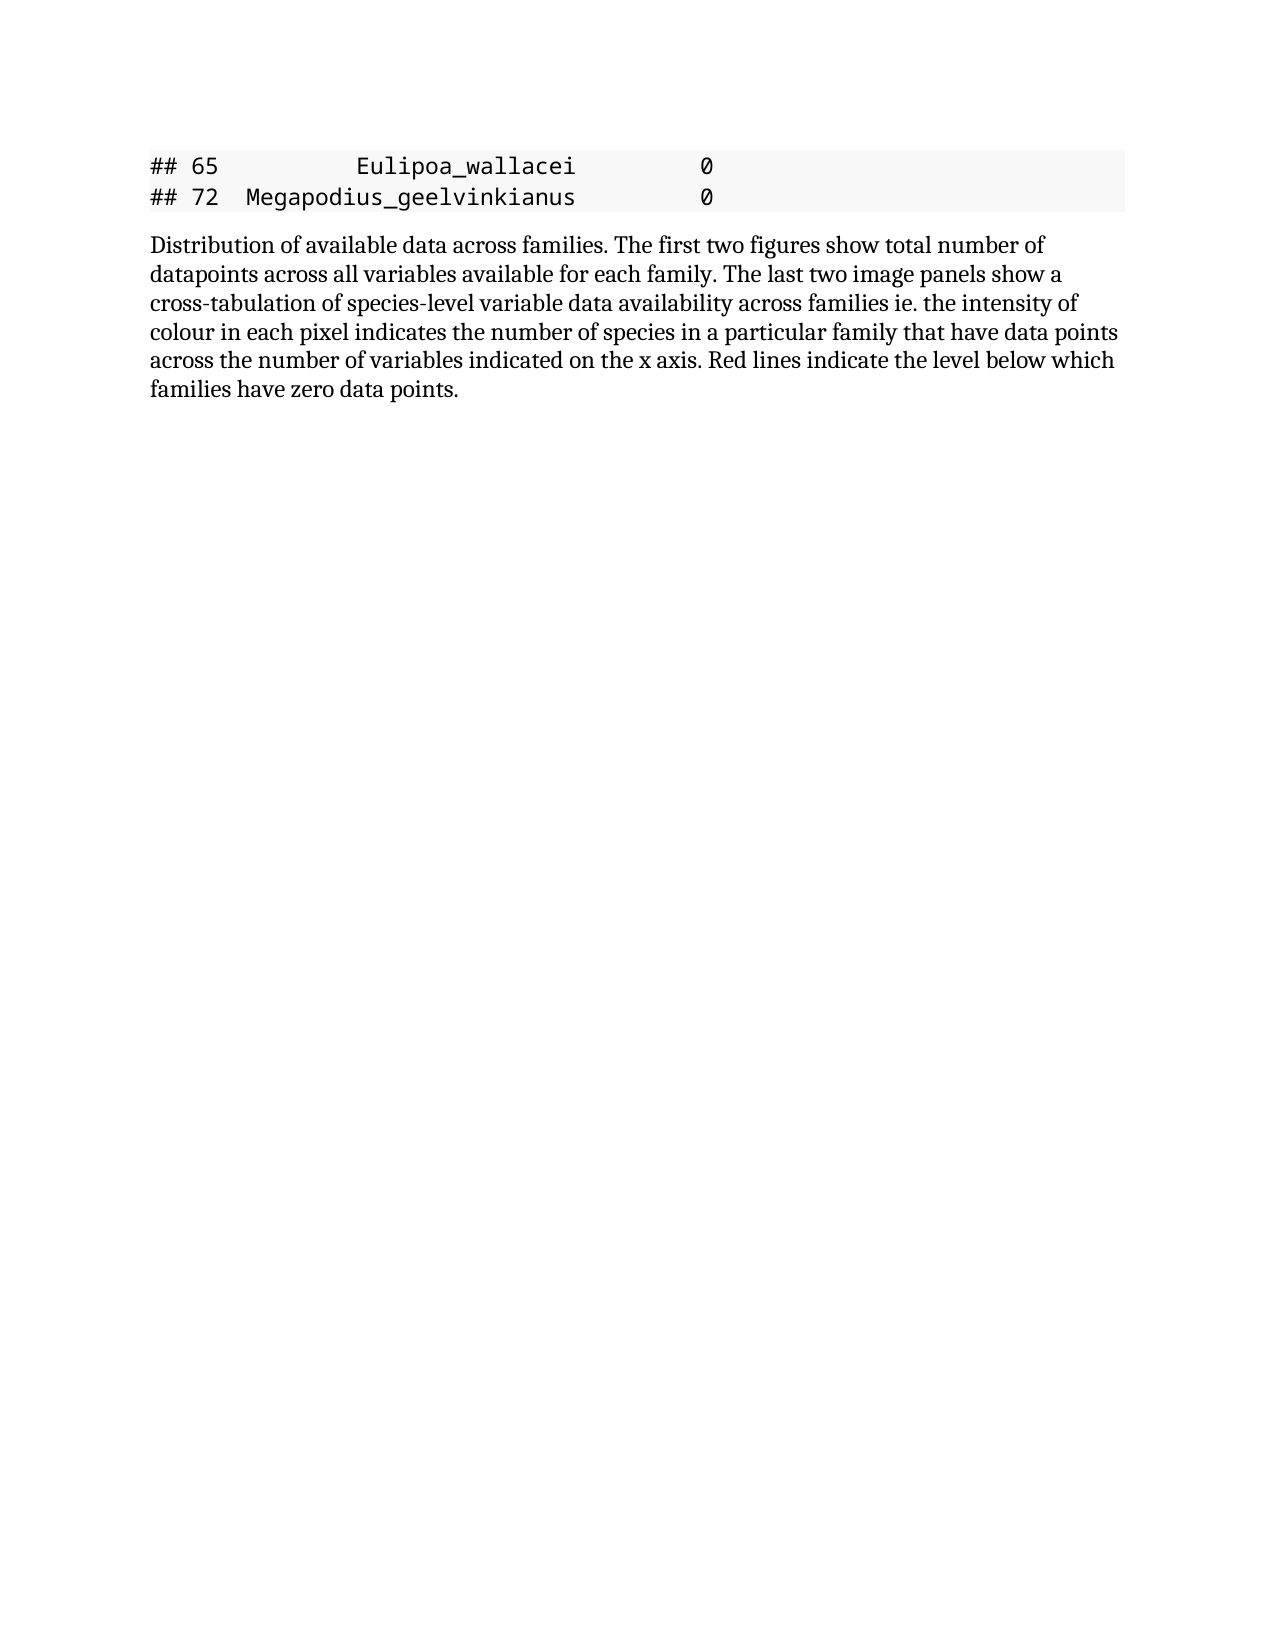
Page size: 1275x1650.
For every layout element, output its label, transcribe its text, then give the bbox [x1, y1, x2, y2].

text Distribution of available data across families. The first two figures show total number of datapoints across all variables available for each family. The last two image panels show a cross-tabulation of species-level variable data availability across families ie. the intensity of colour in each pixel indicates the number of species in a particular family that have data points across the number of variables indicated on the x axis. Red lines indicate the level below which families have zero data points. [150, 231, 1125, 404]
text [150, 150, 1125, 212]
